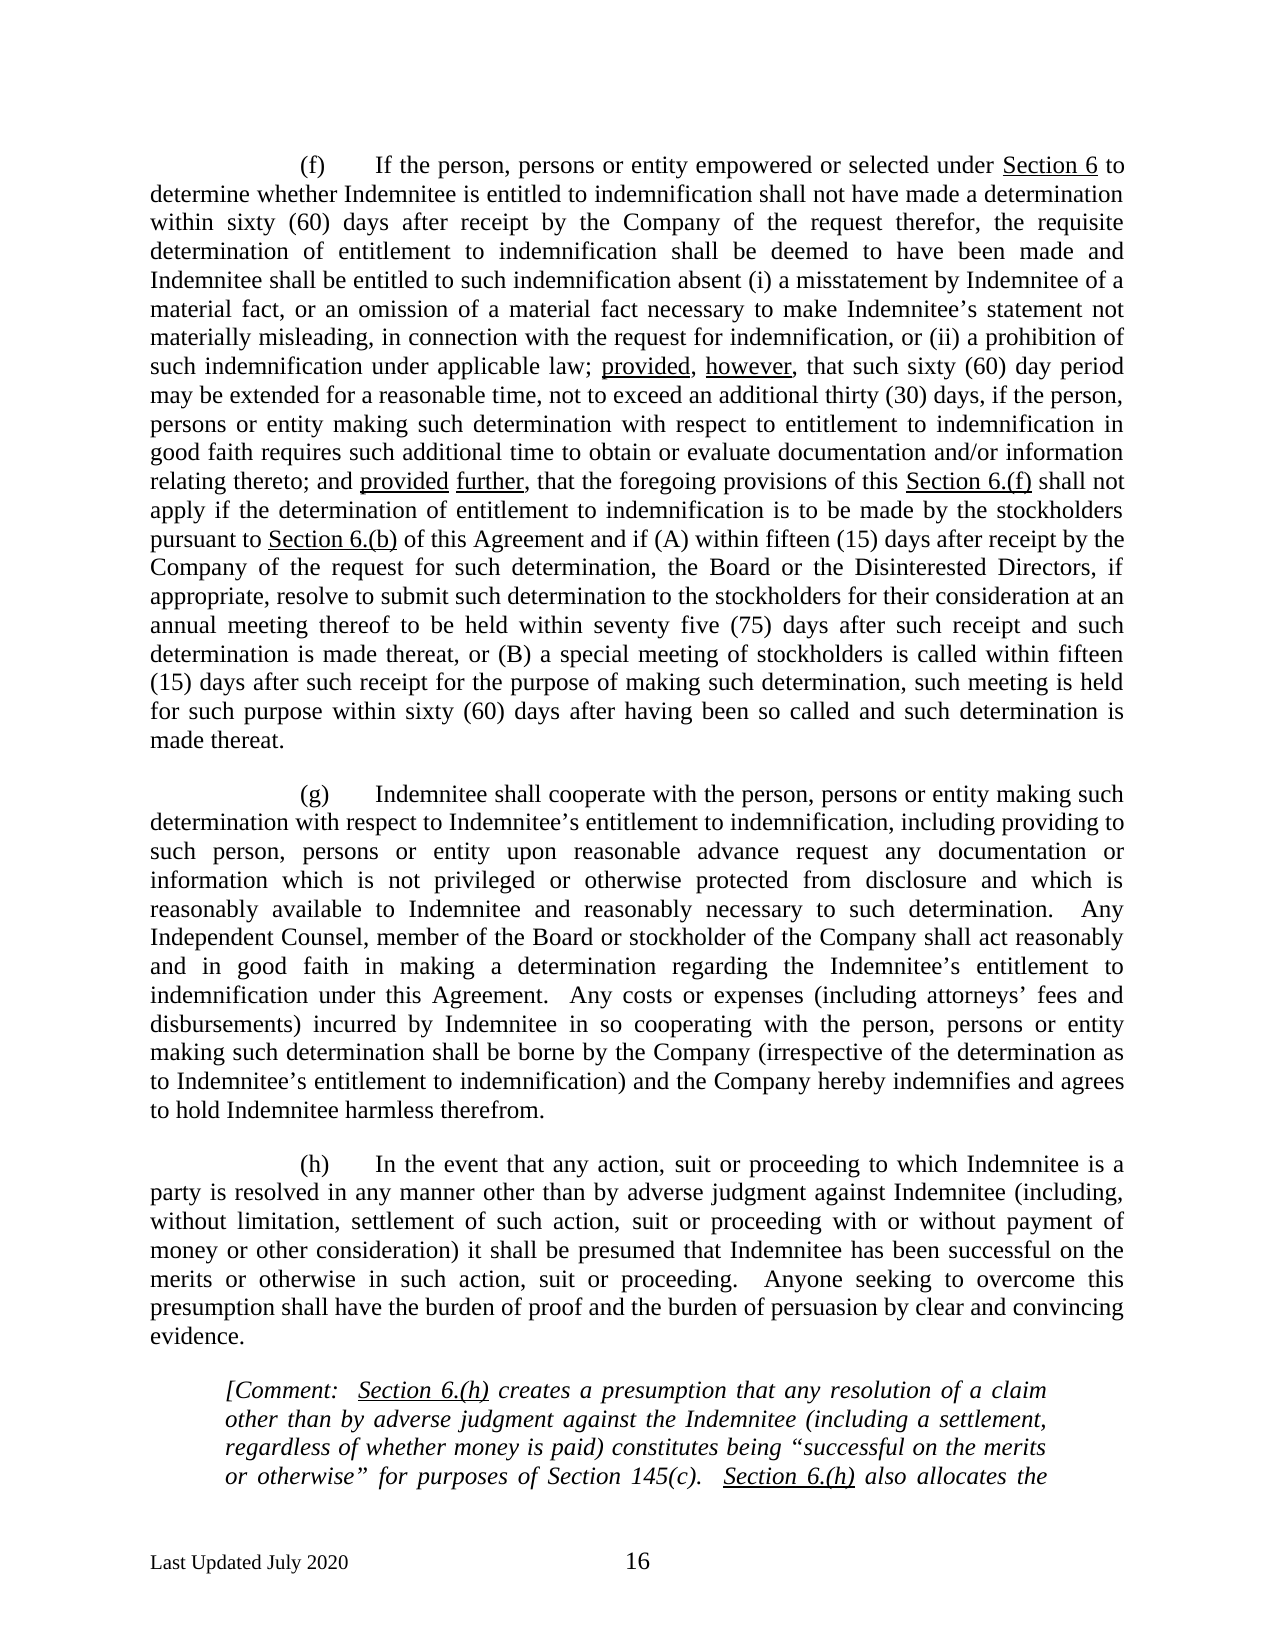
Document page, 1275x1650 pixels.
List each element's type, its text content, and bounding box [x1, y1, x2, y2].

subtitle In the event that any action, suit or proceeding to which Indemnitee is a party is resolved in any manner other than by adverse judgment against Indemnitee (including, without limitation, settlement of such action, suit or proceeding with or without payment of money or other consideration) it shall be presumed that Indemnitee has been successful on the merits or otherwise in such action, suit or proceeding. Anyone seeking to overcome this presumption shall have the burden of proof and the burden of persuasion by clear and convincing evidence. [150, 1149, 1125, 1350]
subtitle If the person, persons or entity empowered or selected under Section 6 to determine whether Indemnitee is entitled to indemnification shall not have made a determination within sixty (60) days after receipt by the Company of the request therefor, the requisite determination of entitlement to indemnification shall be deemed to have been made and Indemnitee shall be entitled to such indemnification absent (i) a misstatement by Indemnitee of a material fact, or an omission of a material fact necessary to make Indemnitee’s statement not materially misleading, in connection with the request for indemnification, or (ii) a prohibition of such indemnification under applicable law; provided, however, that such sixty (60) day period may be extended for a reasonable time, not to exceed an additional thirty (30) days, if the person, persons or entity making such determination with respect to entitlement to indemnification in good faith requires such additional time to obtain or evaluate documentation and/or information relating thereto; and provided further, that the foregoing provisions of this Section 6(f) shall not apply if the determination of entitlement to indemnification is to be made by the stockholders pursuant to Section 6(b) of this Agreement and if (A) within fifteen (15) days after receipt by the Company of the request for such determination, the Board or the Disinterested Directors, if appropriate, resolve to submit such determination to the stockholders for their consideration at an annual meeting thereof to be held within seventy five (75) days after such receipt and such determination is made thereat, or (B) a special meeting of stockholders is called within fifteen (15) days after such receipt for the purpose of making such determination, such meeting is held for such purpose within sixty (60) days after having been so called and such determination is made thereat. [150, 150, 1125, 754]
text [225, 1375, 1050, 1490]
subtitle Indemnitee shall cooperate with the person, persons or entity making such determination with respect to Indemnitee’s entitlement to indemnification, including providing to such person, persons or entity upon reasonable advance request any documentation or information which is not privileged or otherwise protected from disclosure and which is reasonably available to Indemnitee and reasonably necessary to such determination. Any Independent Counsel, member of the Board or stockholder of the Company shall act reasonably and in good faith in making a determination regarding the Indemnitee’s entitlement to indemnification under this Agreement. Any costs or expenses (including attorneys’ fees and disbursements) incurred by Indemnitee in so cooperating with the person, persons or entity making such determination shall be borne by the Company (irrespective of the determination as to Indemnitee’s entitlement to indemnification) and the Company hereby indemnifies and agrees to hold Indemnitee harmless therefrom. [150, 779, 1125, 1124]
